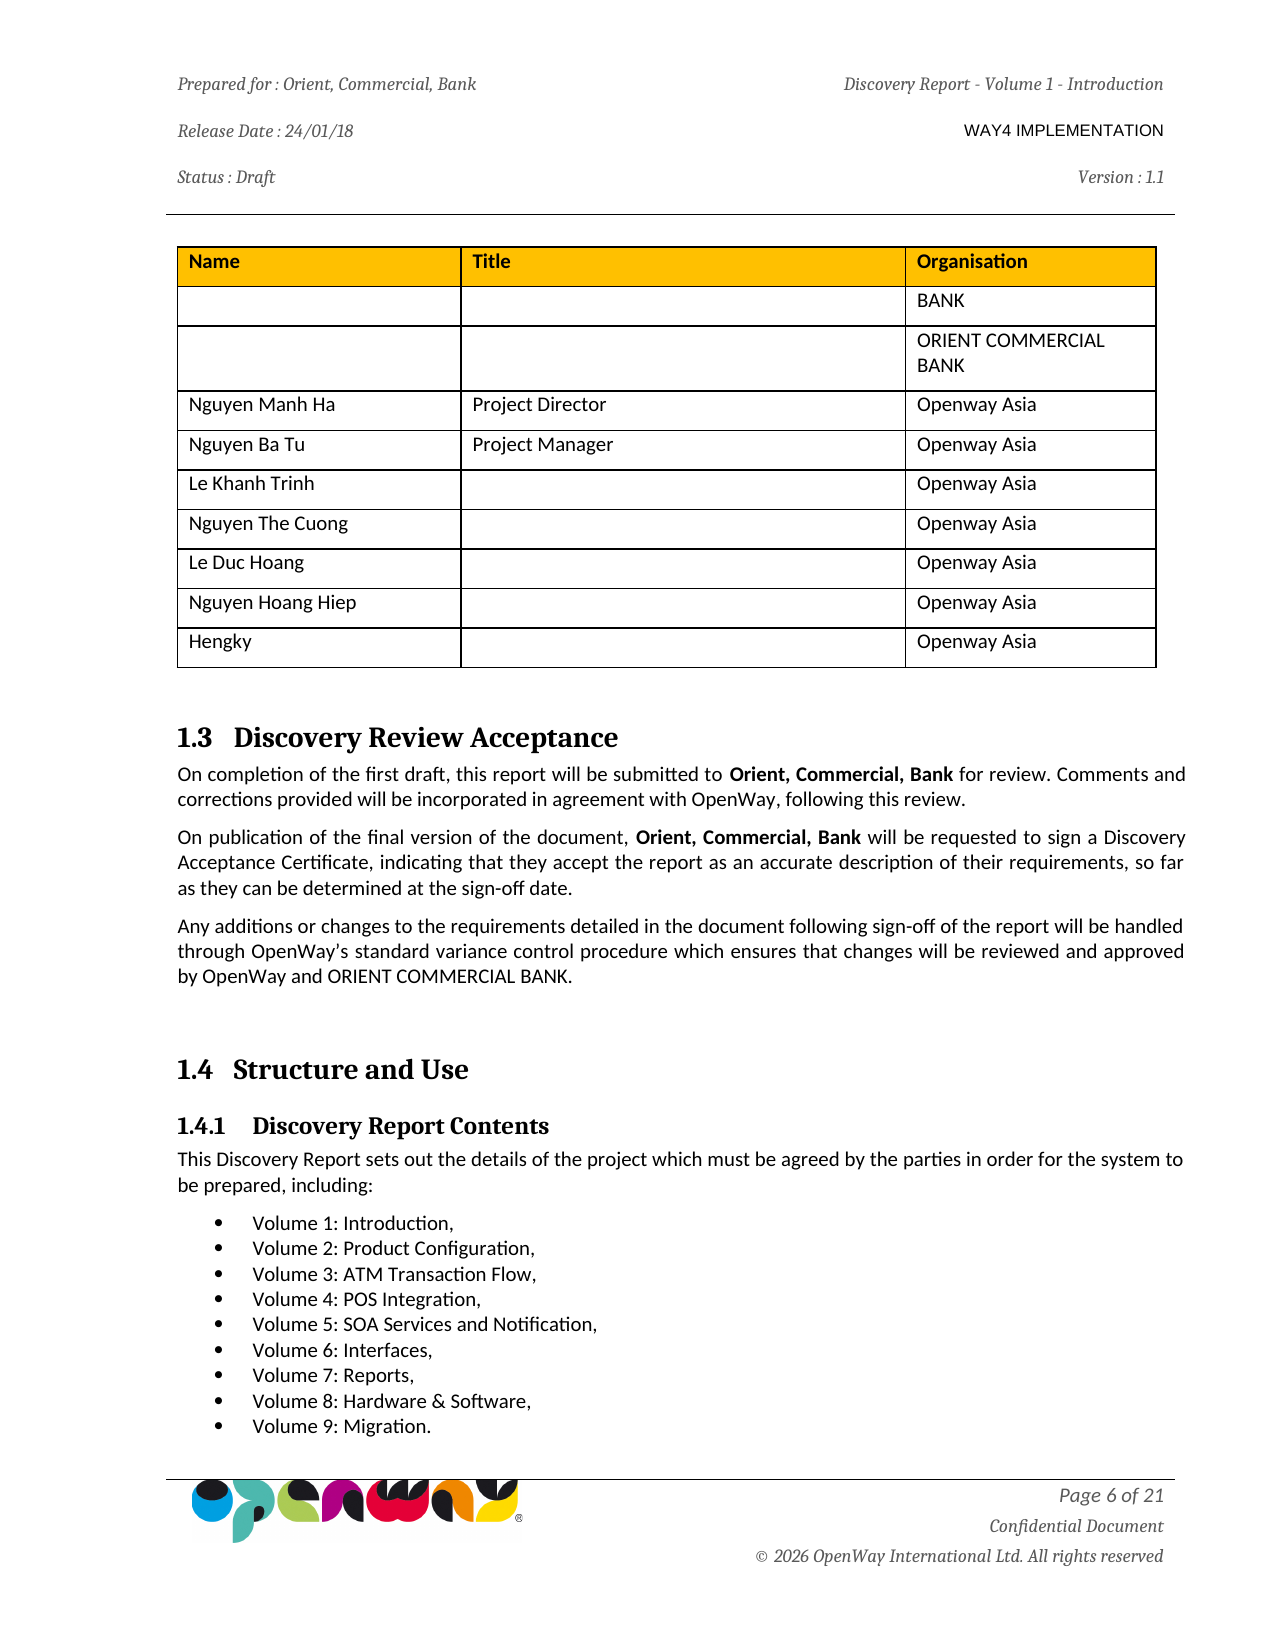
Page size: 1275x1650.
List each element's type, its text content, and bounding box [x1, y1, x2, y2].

table_cell Openway Asia [906, 510, 1155, 548]
subtitle Discovery Review Acceptance [177, 721, 1186, 754]
picture [192, 1480, 523, 1543]
table_cell [178, 287, 460, 325]
table_cell Hengky [178, 629, 460, 666]
text This Discovery Report sets out the details of the project which must be agreed by the parties in order for the system to be prepared, including: [177, 1147, 1186, 1197]
subtitle Structure and Use [177, 1053, 1186, 1087]
list Volume 2: Product Configuration, [215, 1235, 1186, 1261]
table_cell Le Khanh Trinh [178, 471, 460, 508]
table_cell [462, 510, 905, 548]
table_cell Nguyen Ba Tu [178, 431, 460, 469]
list Volume 6: Interfaces, [215, 1337, 1186, 1362]
table_cell [462, 589, 905, 627]
table_cell Nguyen The Cuong [178, 510, 460, 548]
table_header Name [178, 248, 460, 286]
table_cell [462, 287, 905, 325]
table_cell [178, 327, 460, 390]
table_cell Openway Asia [906, 550, 1155, 587]
list Volume 8: Hardware & Software, [215, 1388, 1186, 1413]
table_cell ORIENT COMMERCIAL BANK [906, 287, 1155, 325]
table_cell [462, 629, 905, 666]
table_cell Le Duc Hoang [178, 550, 460, 587]
table_cell ORIENT COMMERCIAL BANK [906, 327, 1155, 390]
table_cell Openway Asia [906, 392, 1155, 429]
table_header Organisation [906, 248, 1155, 286]
table_cell [462, 471, 905, 508]
text On publication of the final version of the document, ORIENT COMMERCIAL BANK will be requested to sign a Discovery Acceptance Certificate, indicating that they accept the report as an accurate description of their requirements, so far as they can be determined at the sign-off date. [177, 824, 1186, 900]
table_cell Nguyen Hoang Hiep [178, 589, 460, 627]
table_cell Openway Asia [906, 471, 1155, 508]
subtitle Discovery Report Contents [177, 1112, 1186, 1140]
table_cell Openway Asia [906, 629, 1155, 666]
table_header Title [462, 248, 905, 286]
list Volume 3: ATM Transaction Flow, [215, 1261, 1186, 1286]
table_cell Project Manager [462, 431, 905, 469]
table_cell [462, 327, 905, 390]
text On completion of the first draft, this report will be submitted to ORIENT COMMERCIAL BANK for review. Comments and corrections provided will be incorporated in agreement with OpenWay, following this review. [177, 761, 1186, 812]
table_cell [462, 550, 905, 587]
table_cell Openway Asia [906, 431, 1155, 469]
list Volume 5: SOA Services and Notification, [215, 1312, 1186, 1337]
table_cell Openway Asia [906, 589, 1155, 627]
list Volume 7: Reports, [215, 1362, 1186, 1388]
text Any additions or changes to the requirements detailed in the document following sign-off of the report will be handled through OpenWay’s standard variance control procedure which ensures that changes will be reviewed and approved by OpenWay and ORIENT COMMERCIAL BANK. [177, 913, 1186, 989]
list Volume 9: Migration. [215, 1413, 1186, 1439]
list Volume 4: POS Integration, [215, 1286, 1186, 1312]
table_cell Nguyen Manh Ha [178, 392, 460, 429]
table_cell Project Director [462, 392, 905, 429]
list Volume 1: Introduction, [215, 1210, 1186, 1235]
